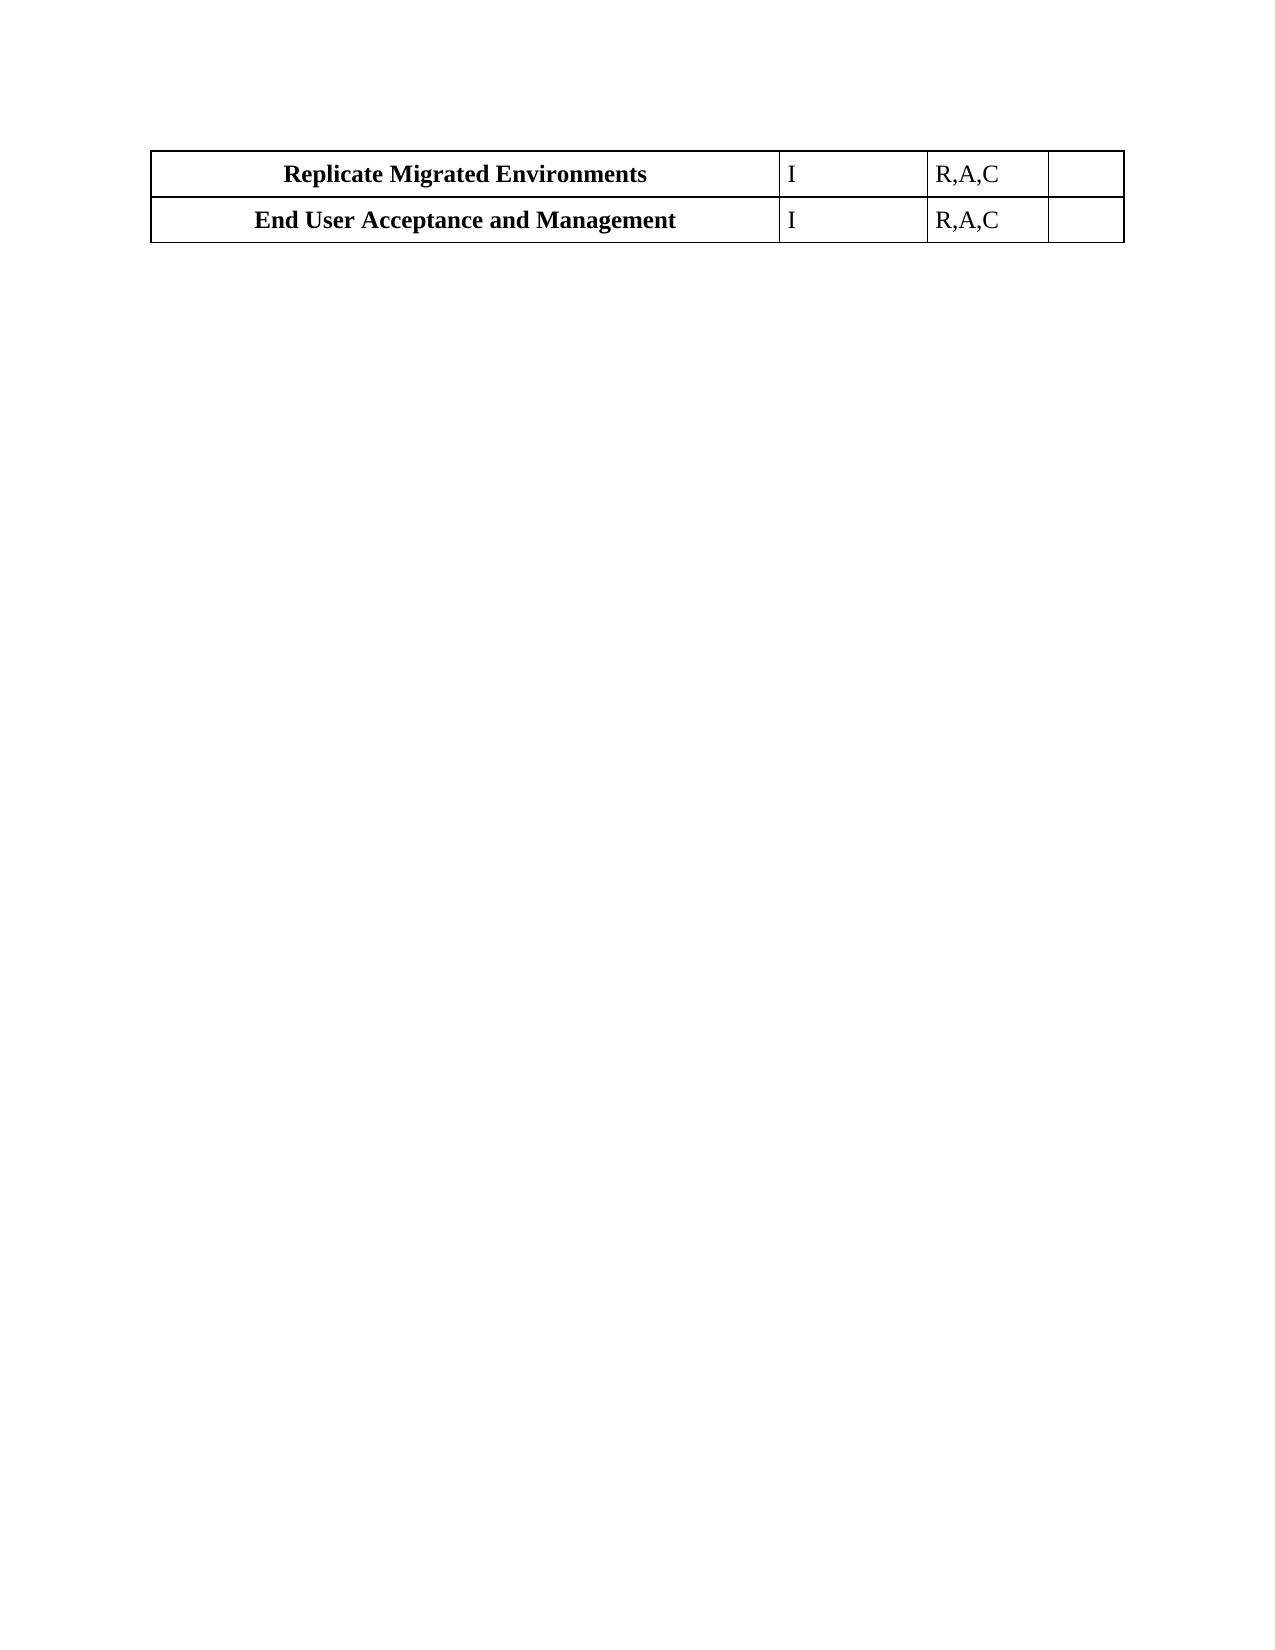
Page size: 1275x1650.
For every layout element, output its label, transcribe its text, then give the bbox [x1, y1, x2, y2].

table_cell R,A,C [928, 198, 1048, 242]
table_cell [1049, 198, 1123, 242]
table_cell R,A,C [928, 152, 1048, 196]
table_cell I [780, 152, 927, 196]
table_cell [1049, 152, 1123, 196]
table_cell End User Acceptance and Management [152, 198, 779, 242]
table_cell I [780, 198, 927, 242]
table_cell Replicate Migrated Environments [152, 152, 779, 196]
